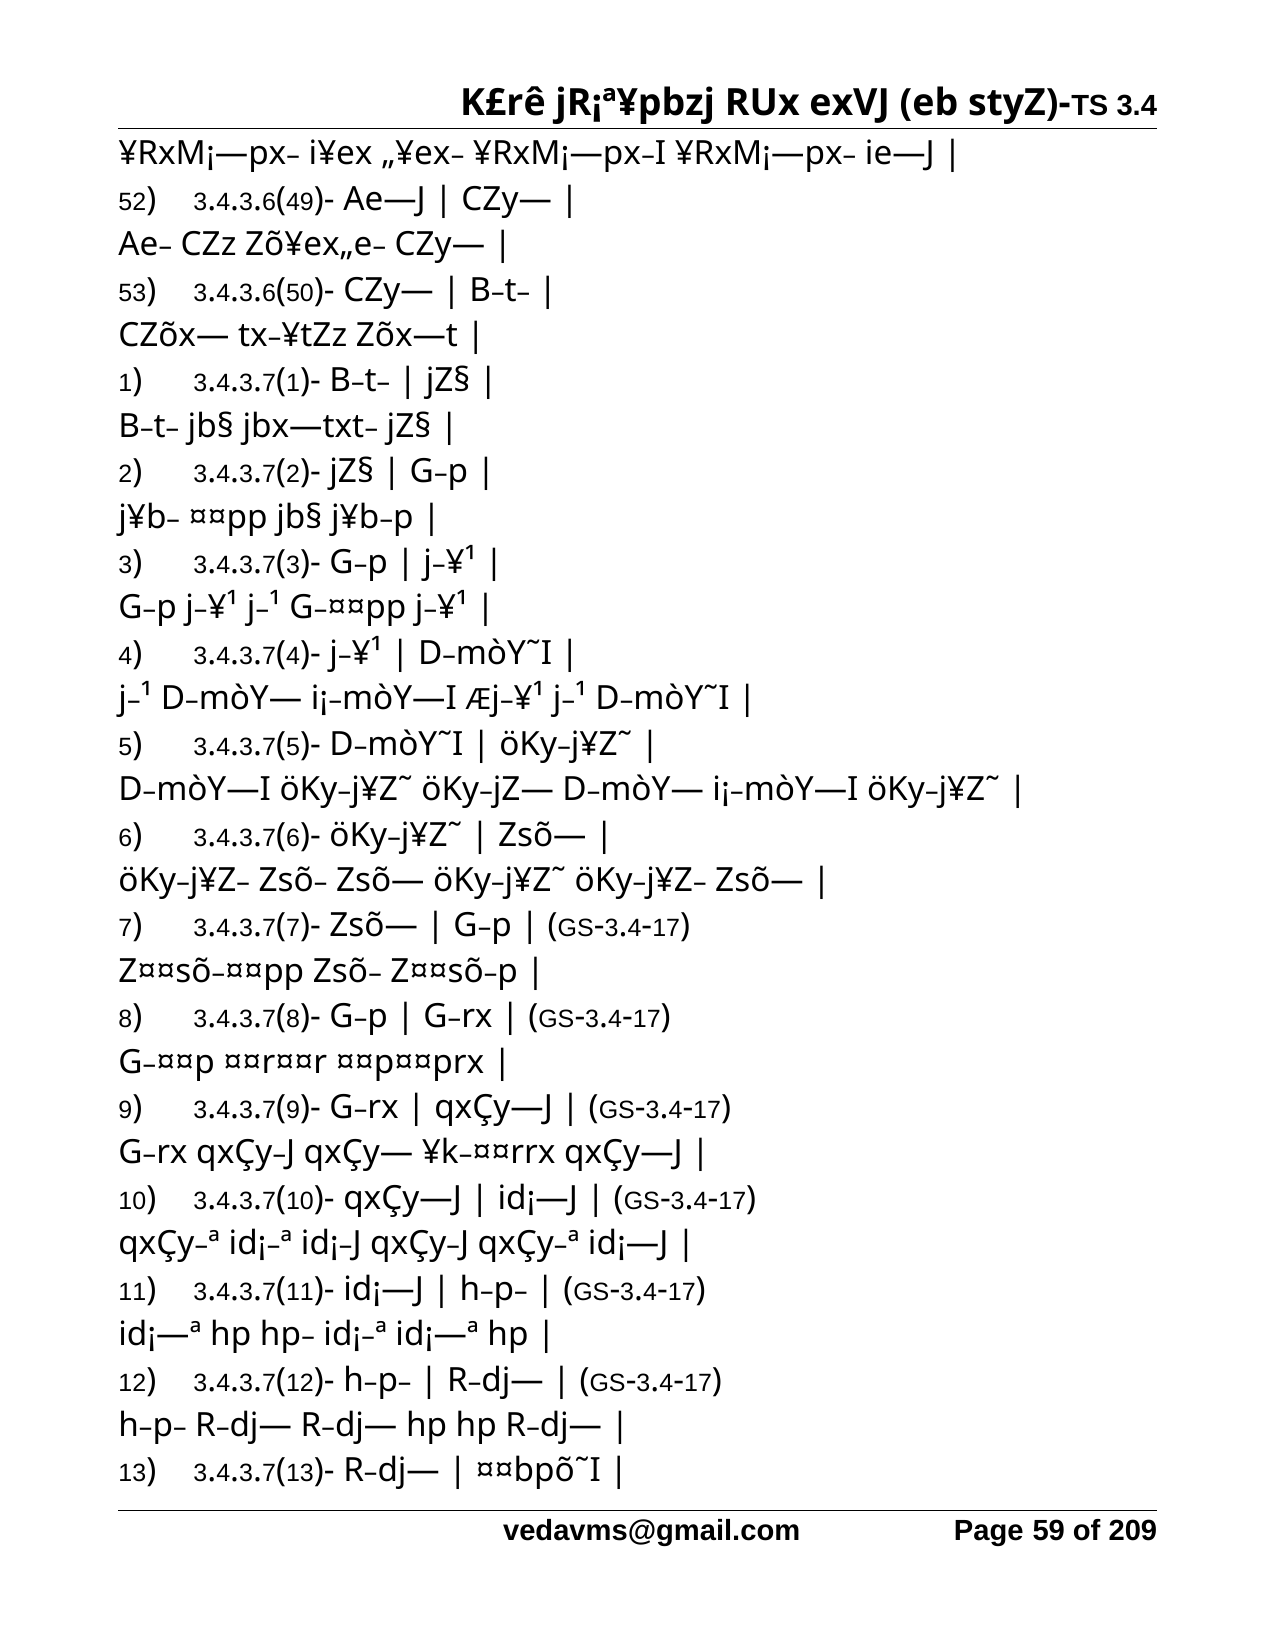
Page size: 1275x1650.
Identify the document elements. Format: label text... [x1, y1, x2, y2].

text G–¤¤p ¤¤r¤¤r ¤¤p¤¤prx | [118, 1037, 1157, 1083]
text 10) 3.4.3.7(10)- qxÇy—J | id¡—J | (GS-3.4-17) [118, 1174, 1157, 1219]
text 11) 3.4.3.7(11)- id¡—J | h–p– | (GS-3.4-17) [118, 1264, 1157, 1310]
text 12) 3.4.3.7(12)- h–p– | R–dj— | (GS-3.4-17) [118, 1355, 1157, 1401]
text öKy–j¥Z– Zsõ– Zsõ— öKy–j¥Z˜ öKy–j¥Z– Zsõ— | [118, 856, 1157, 901]
text 5) 3.4.3.7(5)- D–mòY˜I | öKy–j¥Z˜ | [118, 719, 1157, 765]
text CZõx— tx–¥tZz Zõx—t | [118, 311, 1157, 356]
text B–t– jb§ jbx—txt– jZ§ | [118, 402, 1157, 447]
text 2) 3.4.3.7(2)- jZ§ | G–p | [118, 447, 1157, 492]
text qxÇy–ª id¡–ª id¡–J qxÇy–J qxÇy–ª id¡—J | [118, 1219, 1157, 1264]
text 53) 3.4.3.6(50)- CZy— | B–t– | [118, 265, 1157, 311]
text 4) 3.4.3.7(4)- j–¥¹ | D–mòY˜I | [118, 629, 1157, 674]
text 7) 3.4.3.7(7)- Zsõ— | G–p | (GS-3.4-17) [118, 901, 1157, 947]
text 9) 3.4.3.7(9)- G–rx | qxÇy—J | (GS-3.4-17) [118, 1083, 1157, 1128]
text j–¹ D–mòY— i¡–mòY—I Æj–¥¹ j–¹ D–mòY˜I | [118, 674, 1157, 719]
text 13) 3.4.3.7(13)- R–dj— | ¤¤bpõ˜I | [118, 1446, 1157, 1492]
text 6) 3.4.3.7(6)- öKy–j¥Z˜ | Zsõ— | [118, 810, 1157, 856]
text ¥RxM¡—px– i¥ex „¥ex– ¥RxM¡—px–I ¥RxM¡—px– ie—J | [118, 129, 1157, 174]
text 8) 3.4.3.7(8)- G–p | G–rx | (GS-3.4-17) [118, 992, 1157, 1037]
text h–p– R–dj— R–dj— hp hp R–dj— | [118, 1401, 1157, 1446]
text Ae– CZz Zõ¥ex„e– CZy— | [118, 220, 1157, 265]
text 1) 3.4.3.7(1)- B–t– | jZ§ | [118, 356, 1157, 402]
text D–mòY—I öKy–j¥Z˜ öKy–jZ— D–mòY— i¡–mòY—I öKy–j¥Z˜ | [118, 765, 1157, 810]
text id¡—ª hp hp– id¡–ª id¡—ª hp | [118, 1310, 1157, 1355]
text 3) 3.4.3.7(3)- G–p | j–¥¹ | [118, 538, 1157, 583]
text j¥b– ¤¤pp jb§ j¥b–p | [118, 492, 1157, 538]
text G–p j–¥¹ j–¹ G–¤¤pp j–¥¹ | [118, 583, 1157, 629]
text 52) 3.4.3.6(49)- Ae—J | CZy— | [118, 174, 1157, 220]
text G–rx qxÇy–J qxÇy— ¥k–¤¤rrx qxÇy—J | [118, 1128, 1157, 1174]
text Z¤¤sõ–¤¤pp Zsõ– Z¤¤sõ–p | [118, 947, 1157, 992]
